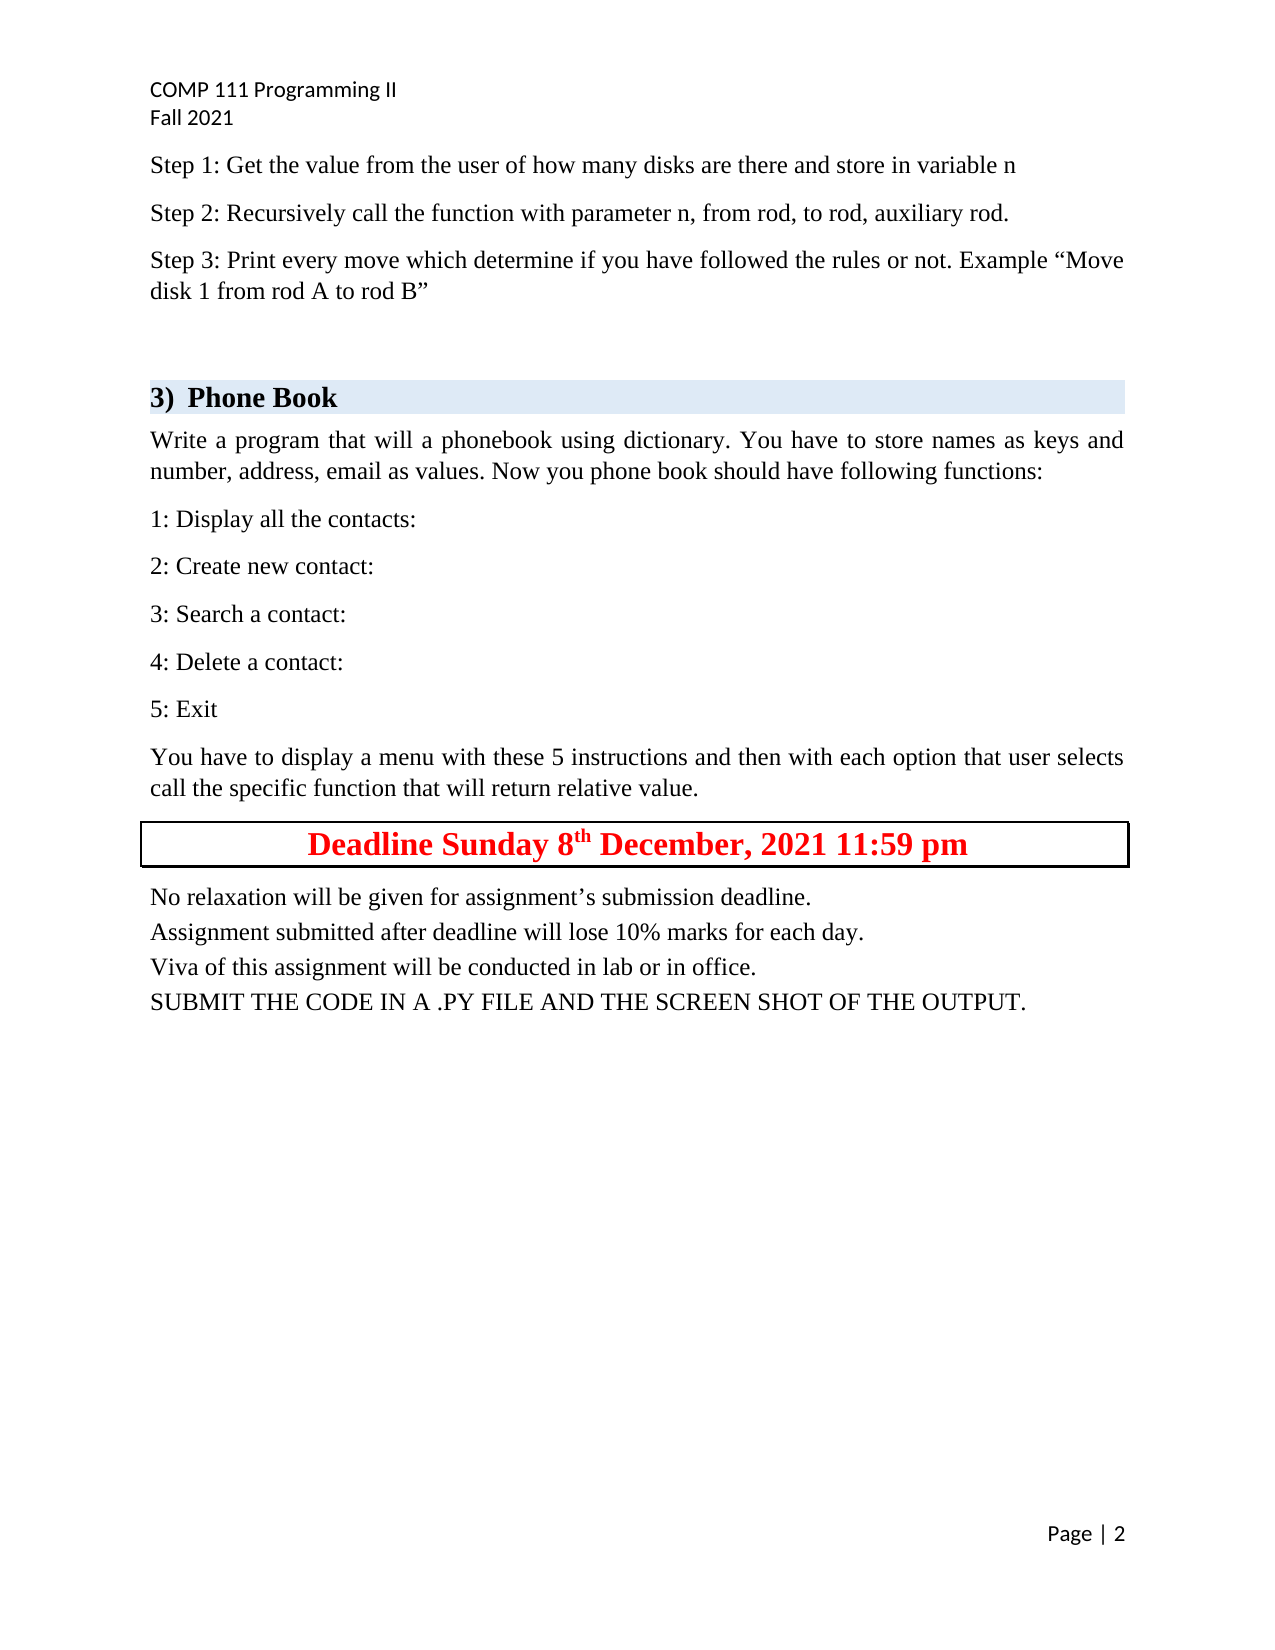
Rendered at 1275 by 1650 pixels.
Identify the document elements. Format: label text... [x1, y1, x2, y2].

text No relaxation will be given for assignment’s submission deadline. [150, 882, 1125, 910]
text Step 3: Print every move which determine if you have followed the rules or not. Example “Move disk 1 from rod A to rod B” [150, 245, 1125, 305]
text You have to display a menu with these 5 instructions and then with each option that user selects call the specific function that will return relative value. [150, 742, 1125, 802]
text Assignment submitted after deadline will lose 10% marks for each day. [150, 917, 1125, 946]
text 3: Search a contact: [150, 599, 1125, 628]
text 2: Create new contact: [150, 551, 1125, 580]
text SUBMIT THE CODE IN A .PY FILE AND THE SCREEN SHOT OF THE OUTPUT. [150, 987, 1125, 1016]
text Step 1: Get the value from the user of how many disks are there and store in variable n [150, 150, 1125, 179]
text 1: Display all the contacts: [150, 504, 1125, 532]
text Viva of this assignment will be conducted in lab or in office. [150, 952, 1125, 981]
text Deadline Sunday 8th December, 2021 11:59 pm [142, 823, 1127, 865]
text Step 2: Recursively call the function with parameter n, from rod, to rod, auxiliary rod. [150, 198, 1125, 226]
text 5: Exit [150, 694, 1125, 723]
text 4: Delete a contact: [150, 647, 1125, 676]
text Write a program that will a phonebook using dictionary. You have to store names as keys and number, address, email as values. Now you phone book should have following functions: [150, 425, 1125, 485]
subtitle Phone Book [150, 380, 1125, 414]
